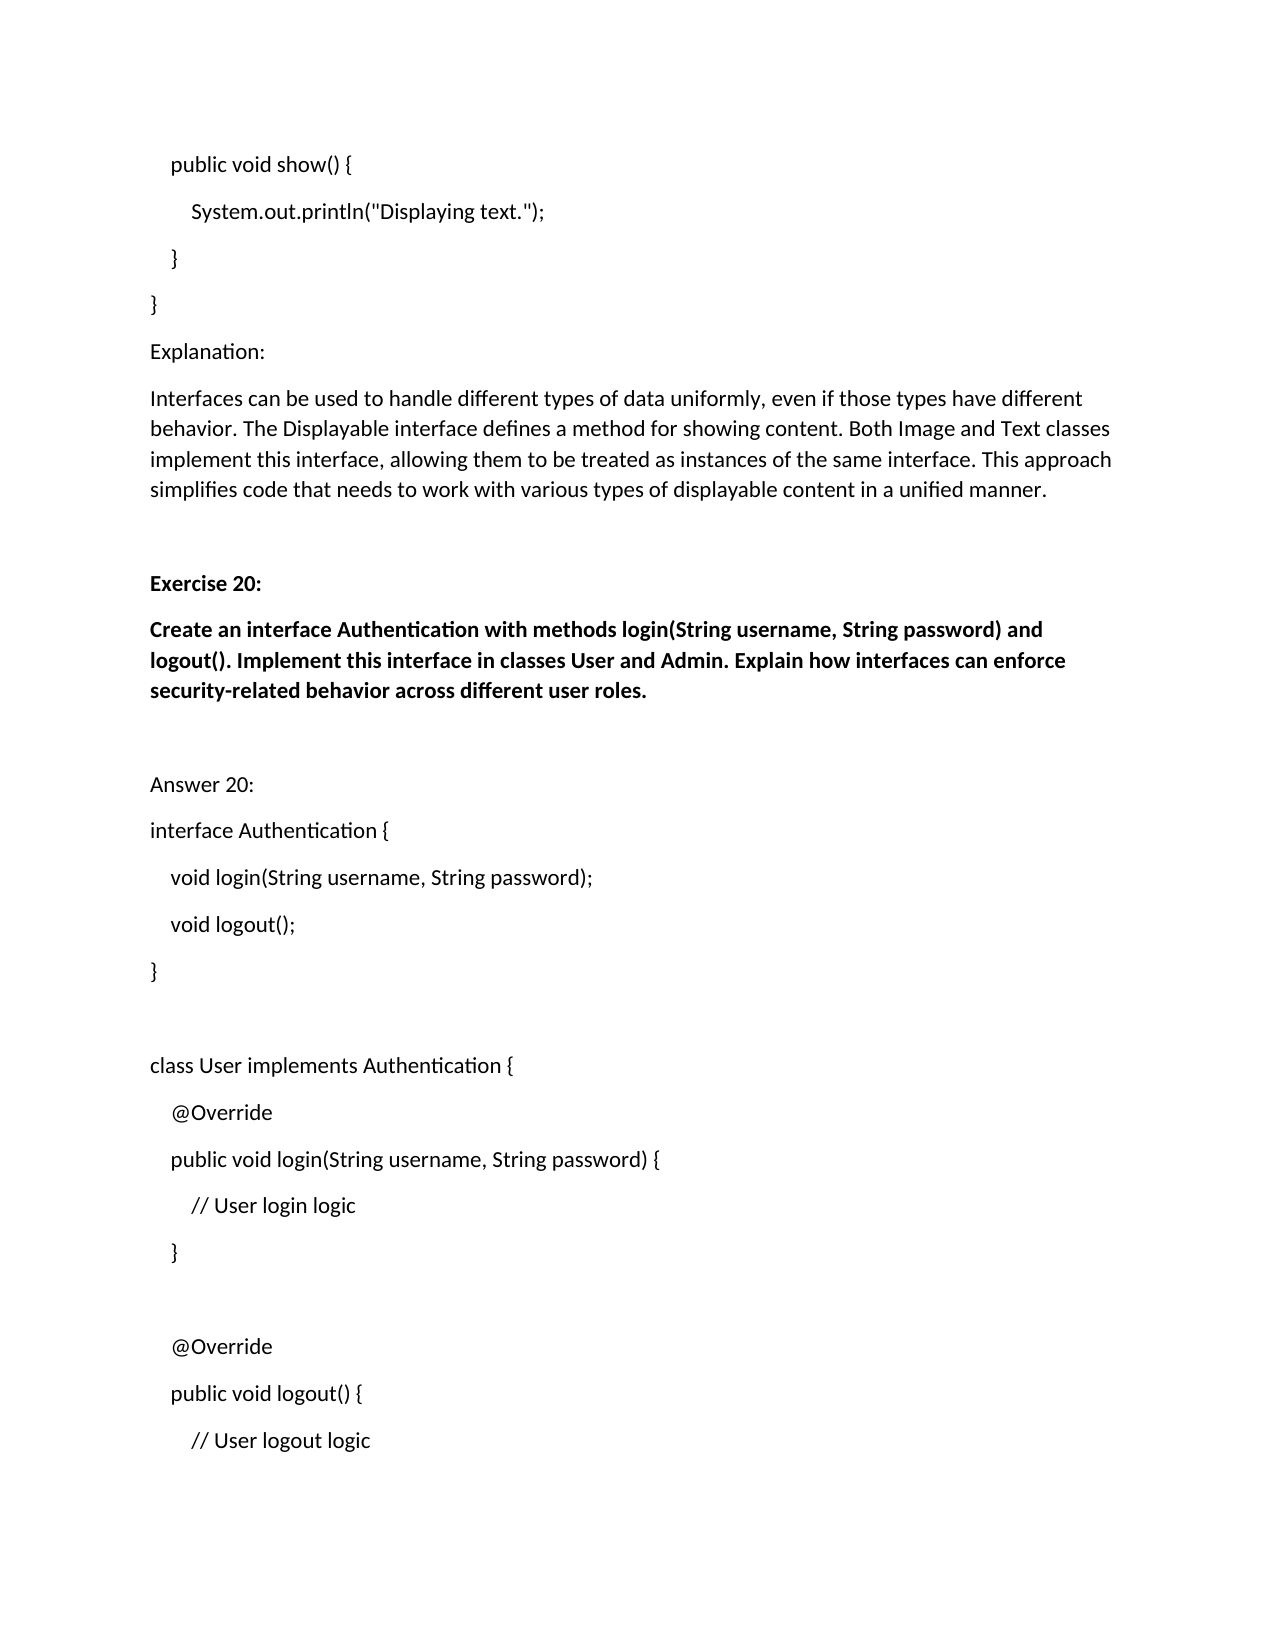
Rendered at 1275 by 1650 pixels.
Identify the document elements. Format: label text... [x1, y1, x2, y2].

text @Override [150, 1098, 1125, 1126]
text } [150, 291, 1125, 319]
text System.out.println("Displaying text."); [150, 197, 1125, 225]
text } [150, 957, 1125, 985]
text interface Authentication { [150, 817, 1125, 845]
text } [150, 1238, 1125, 1267]
text // User login logic [150, 1192, 1125, 1220]
text Create an interface Authentication with methods login(String username, String password) and logout(). Implement this interface in classes User and Admin. Explain how interfaces can enforce security-related behavior across different user roles. [150, 616, 1125, 704]
text class User implements Authentication { [150, 1051, 1125, 1079]
text public void logout() { [150, 1379, 1125, 1407]
text void logout(); [150, 910, 1125, 938]
text } [150, 244, 1125, 272]
text @Override [150, 1332, 1125, 1360]
text Explanation: [150, 337, 1125, 366]
text Interfaces can be used to handle different types of data uniformly, even if those types have different behavior. The Displayable interface defines a method for showing content. Both Image and Text classes implement this interface, allowing them to be treated as instances of the same interface. This approach simplifies code that needs to work with various types of displayable content in a unified manner. [150, 384, 1125, 503]
text // User logout logic [150, 1426, 1125, 1454]
text Exercise 20: [150, 569, 1125, 597]
text void login(String username, String password); [150, 863, 1125, 892]
text Answer 20: [150, 770, 1125, 798]
text public void show() { [150, 150, 1125, 178]
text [150, 1145, 1125, 1173]
